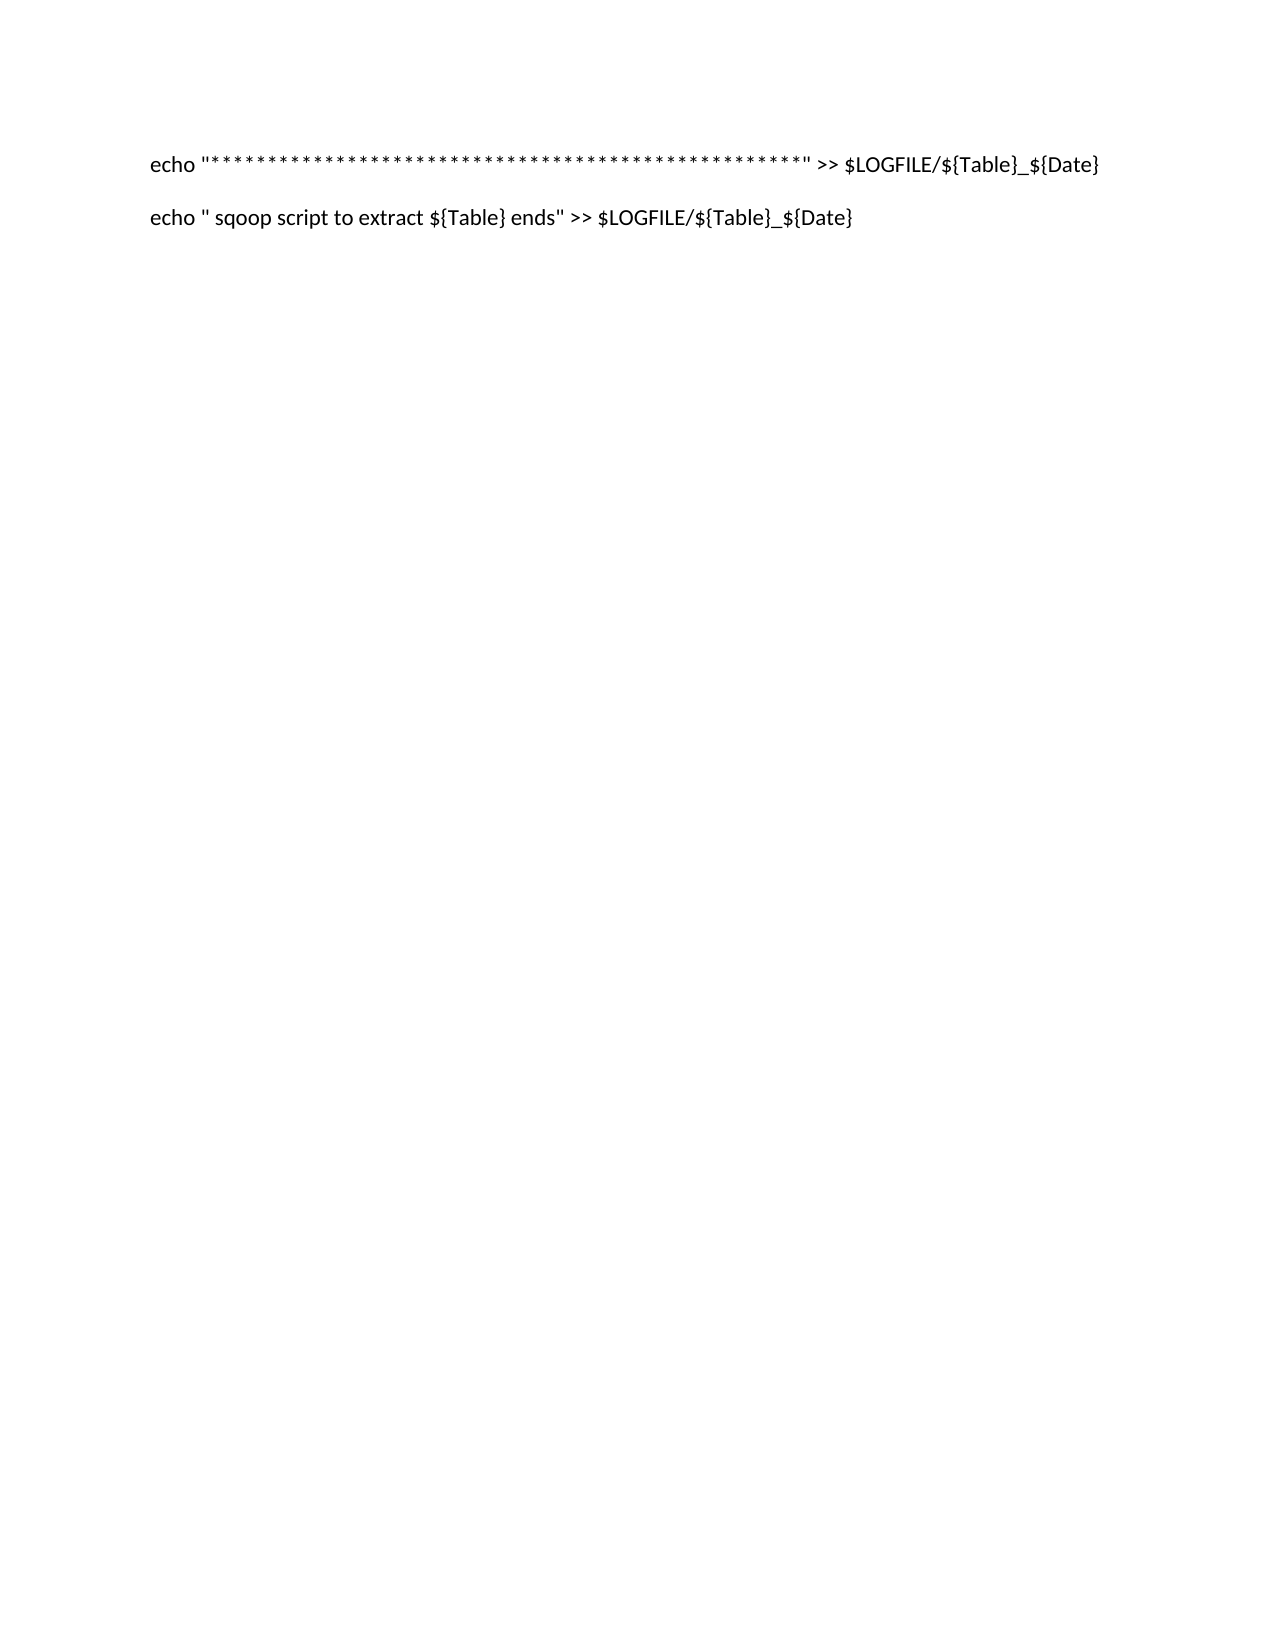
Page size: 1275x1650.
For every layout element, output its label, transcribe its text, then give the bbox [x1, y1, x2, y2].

text echo " sqoop script to extract ${Table} ends" >> $LOGFILE/${Table}_${Date} [150, 203, 1125, 231]
text echo "****************************************************" >> $LOGFILE/${Table}_${Date} [150, 150, 1125, 178]
